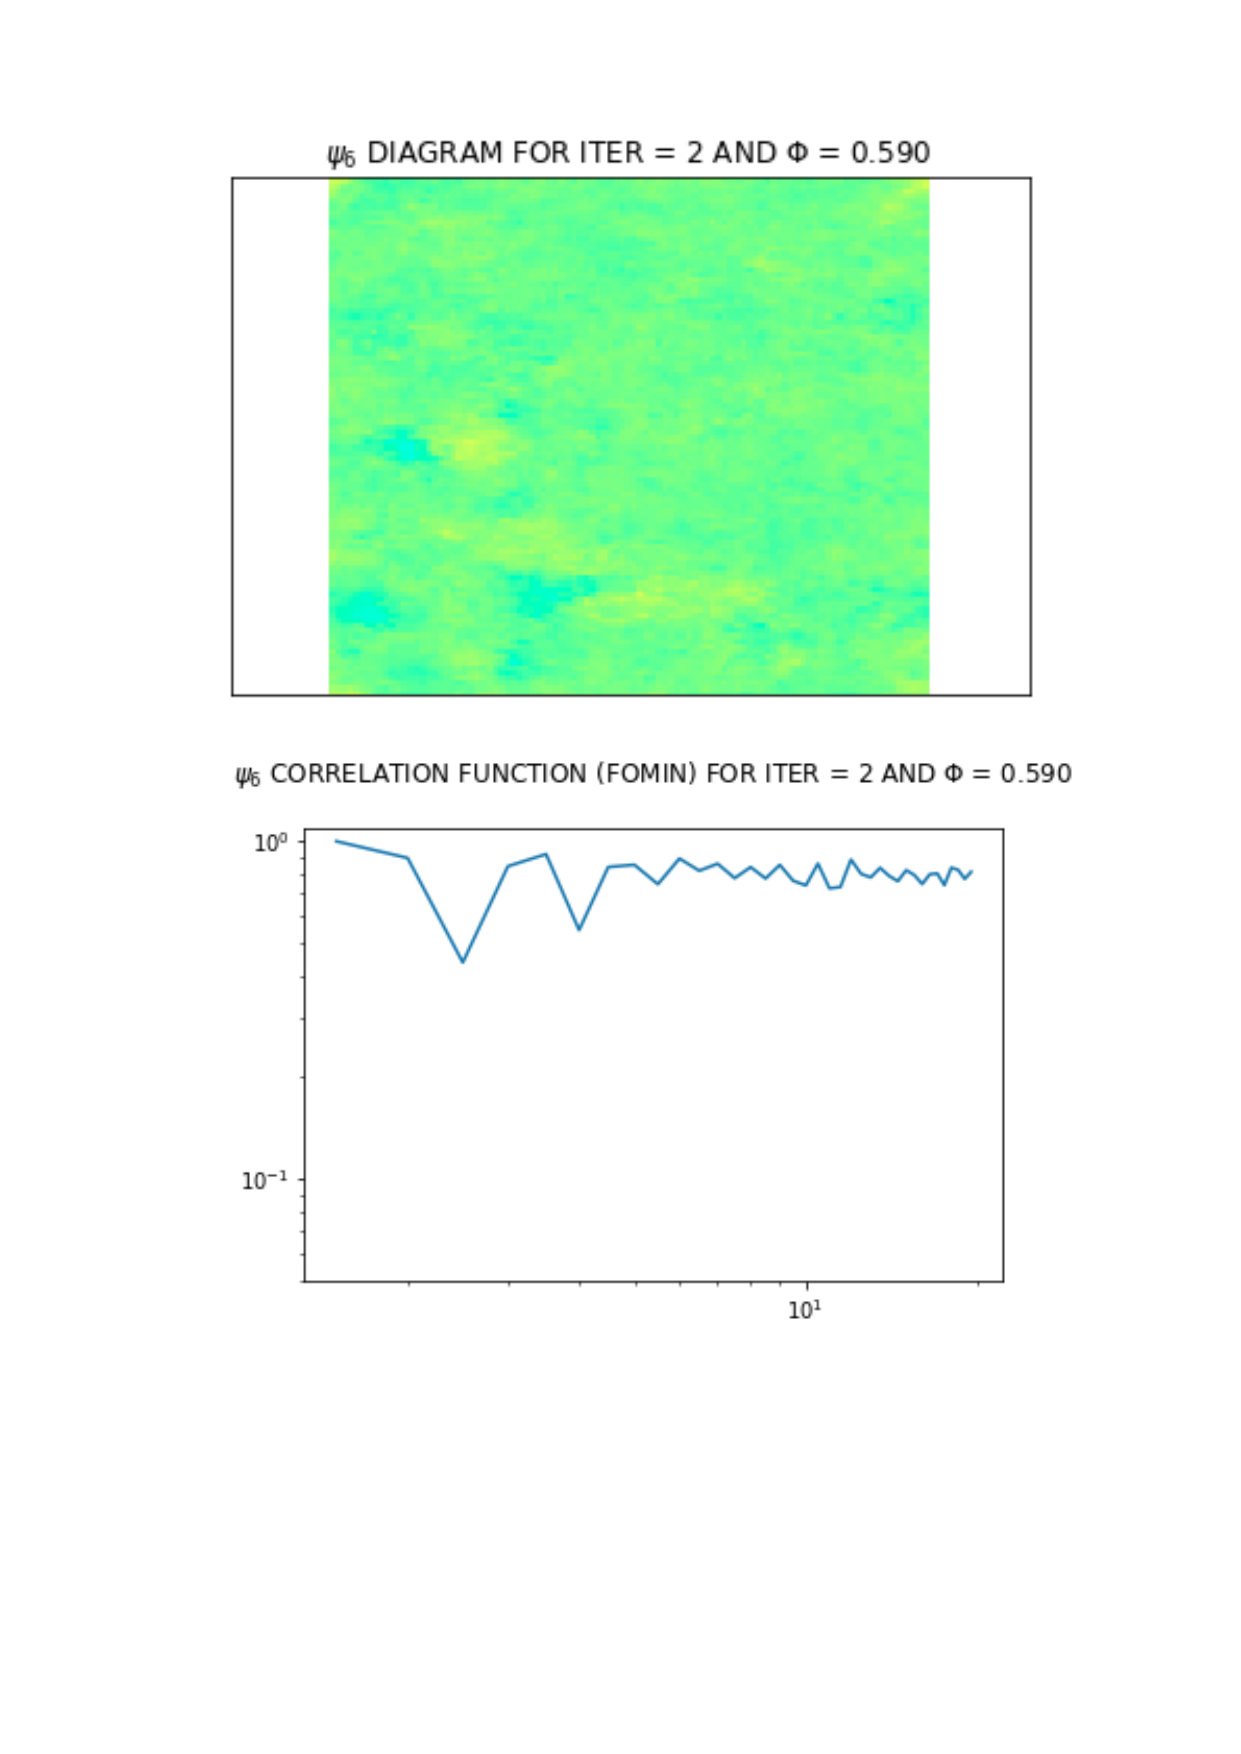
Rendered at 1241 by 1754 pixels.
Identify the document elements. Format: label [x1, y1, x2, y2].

picture [177, 118, 1103, 1346]
